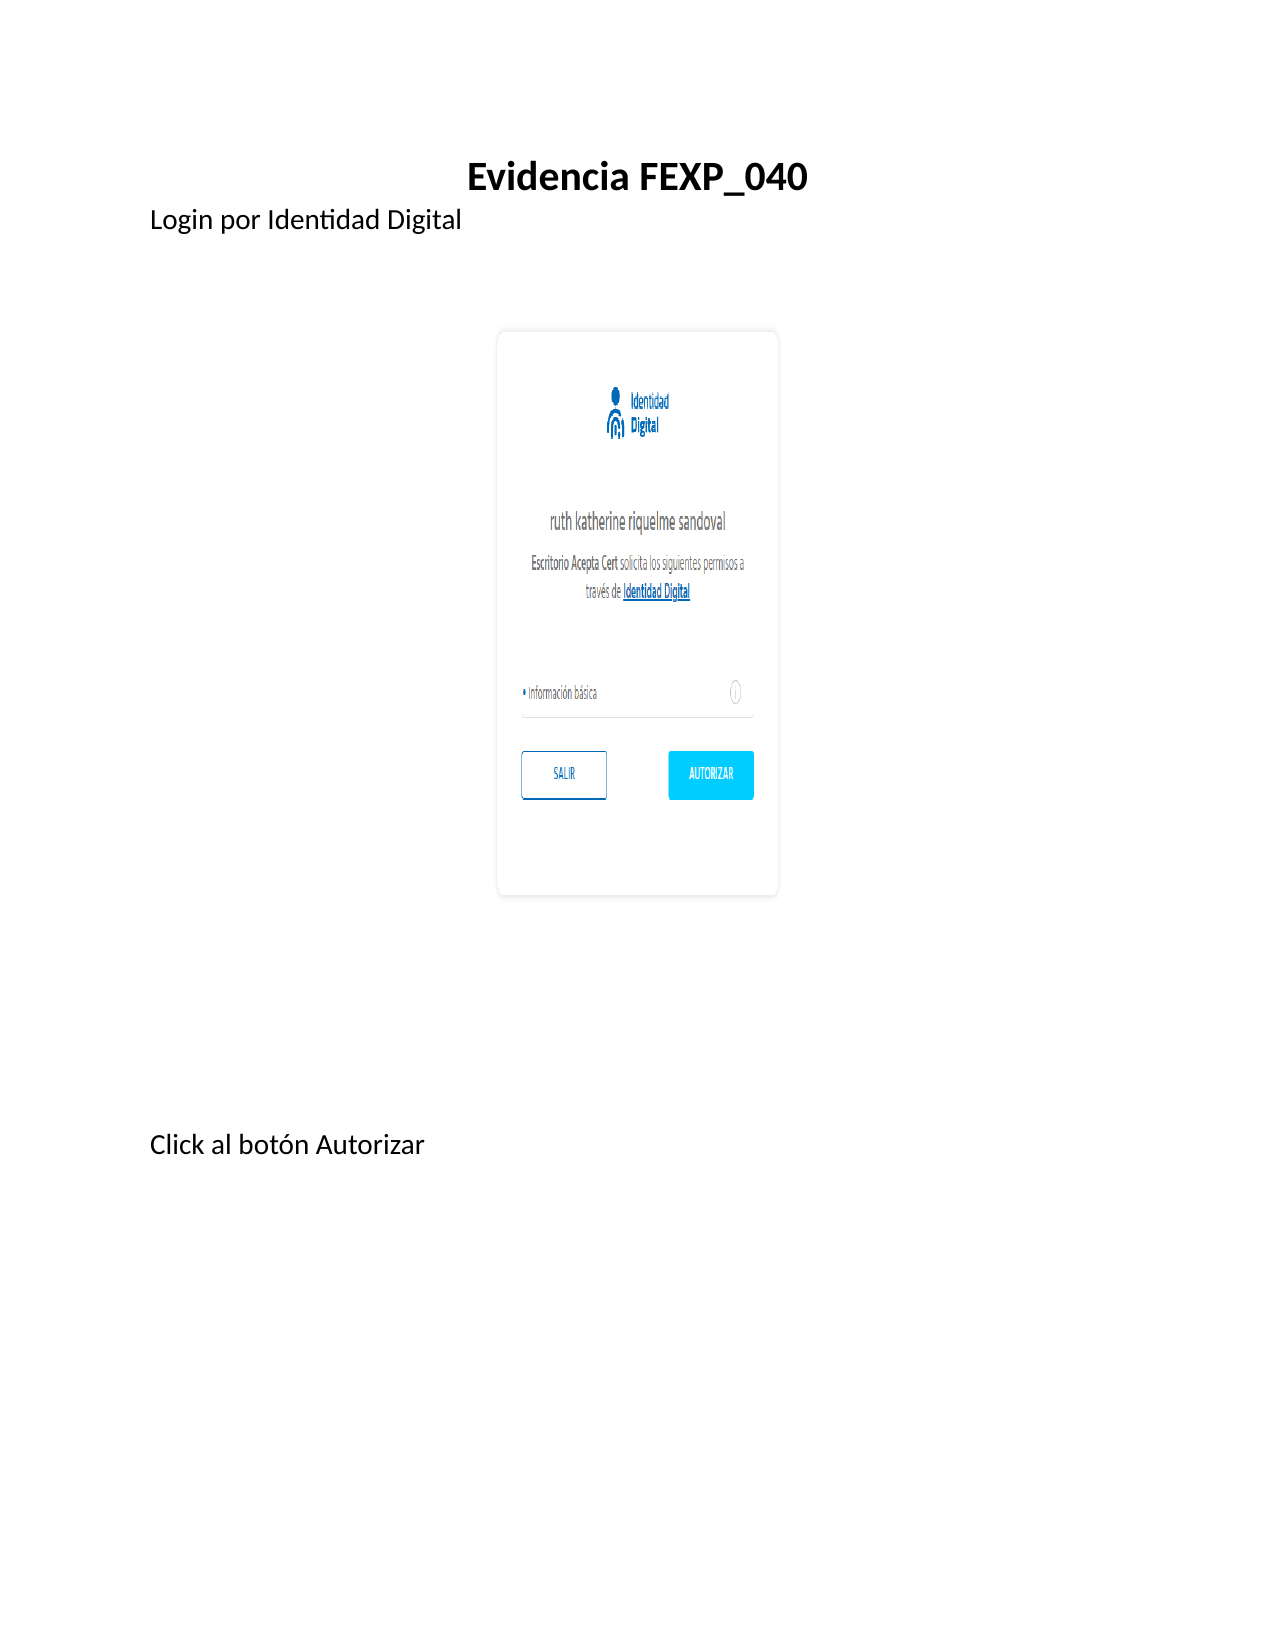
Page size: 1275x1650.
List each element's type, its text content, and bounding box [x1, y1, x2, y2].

text Login por Identidad Digital [150, 207, 1125, 246]
text Click al botón Autorizar [150, 1148, 1125, 1188]
picture [220, 314, 1055, 1148]
text Evidencia FEXP_040 [150, 150, 1125, 207]
